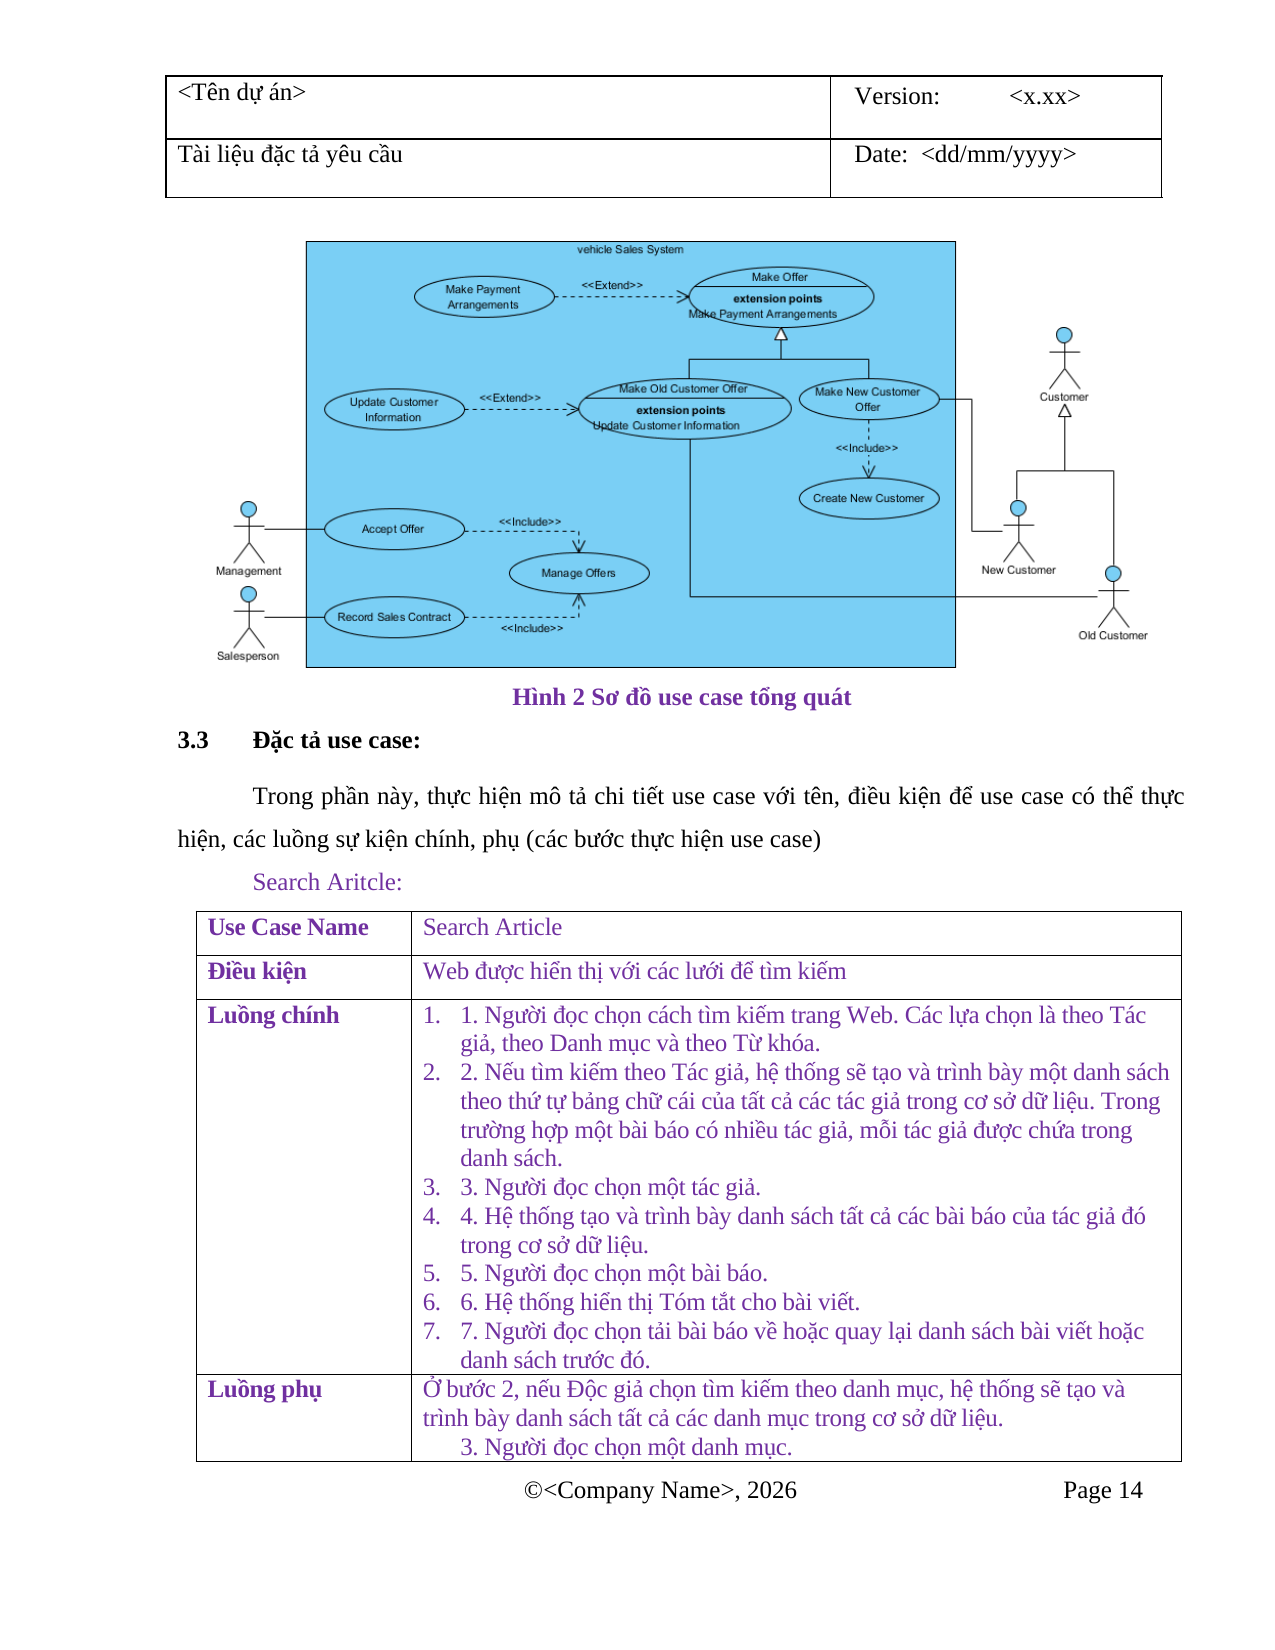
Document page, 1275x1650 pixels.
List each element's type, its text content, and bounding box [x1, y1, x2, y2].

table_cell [412, 1375, 1181, 1461]
table_cell Luồng chính [197, 1000, 411, 1373]
text Search Aritcle: [177, 867, 1186, 896]
table_cell 1. Người đọc chọn cách tìm kiếm trang Web. Các lựa chọn là theo Tác giả, theo Danh mục và theo Từ khóa. 2. Nếu tìm kiếm theo Tác giả, hệ thống sẽ tạo và trình bày một danh sách theo thứ tự bảng chữ cái của tất cả các tác giả trong cơ sở dữ liệu. Trong trường hợp một bài báo có nhiều tác giả, mỗi tác giả được chứa trong danh sách. 3. Người đọc chọn một tác giả. 4. Hệ thống tạo và trình bày danh sách tất cả các bài báo của tác giả đó trong cơ sở dữ liệu. 5. Người đọc chọn một bài báo. 6. Hệ thống hiển thị Tóm tắt cho bài viết. 7. Người đọc chọn tải bài báo về hoặc quay lại danh sách bài viết hoặc danh sách trước đó. [412, 1000, 1181, 1373]
table_cell Web được hiển thị với các lưới để tìm kiếm [412, 956, 1181, 999]
picture [216, 241, 1148, 668]
table_header Use Case Name [197, 912, 411, 955]
text Trong phần này, thực hiện mô tả chi tiết use case với tên, điều kiện để use case có thể thực hiện, các luồng sự kiện chính, phụ (các bước thực hiện use case) [177, 781, 1186, 853]
table_header Search Article [412, 912, 1181, 955]
subtitle Đặc tả use case: [177, 726, 1186, 754]
table_cell Luồng phụ [197, 1375, 411, 1461]
text Hình 2 Sơ đồ use case tổng quát [177, 682, 1186, 711]
table_cell Điều kiện [197, 956, 411, 999]
